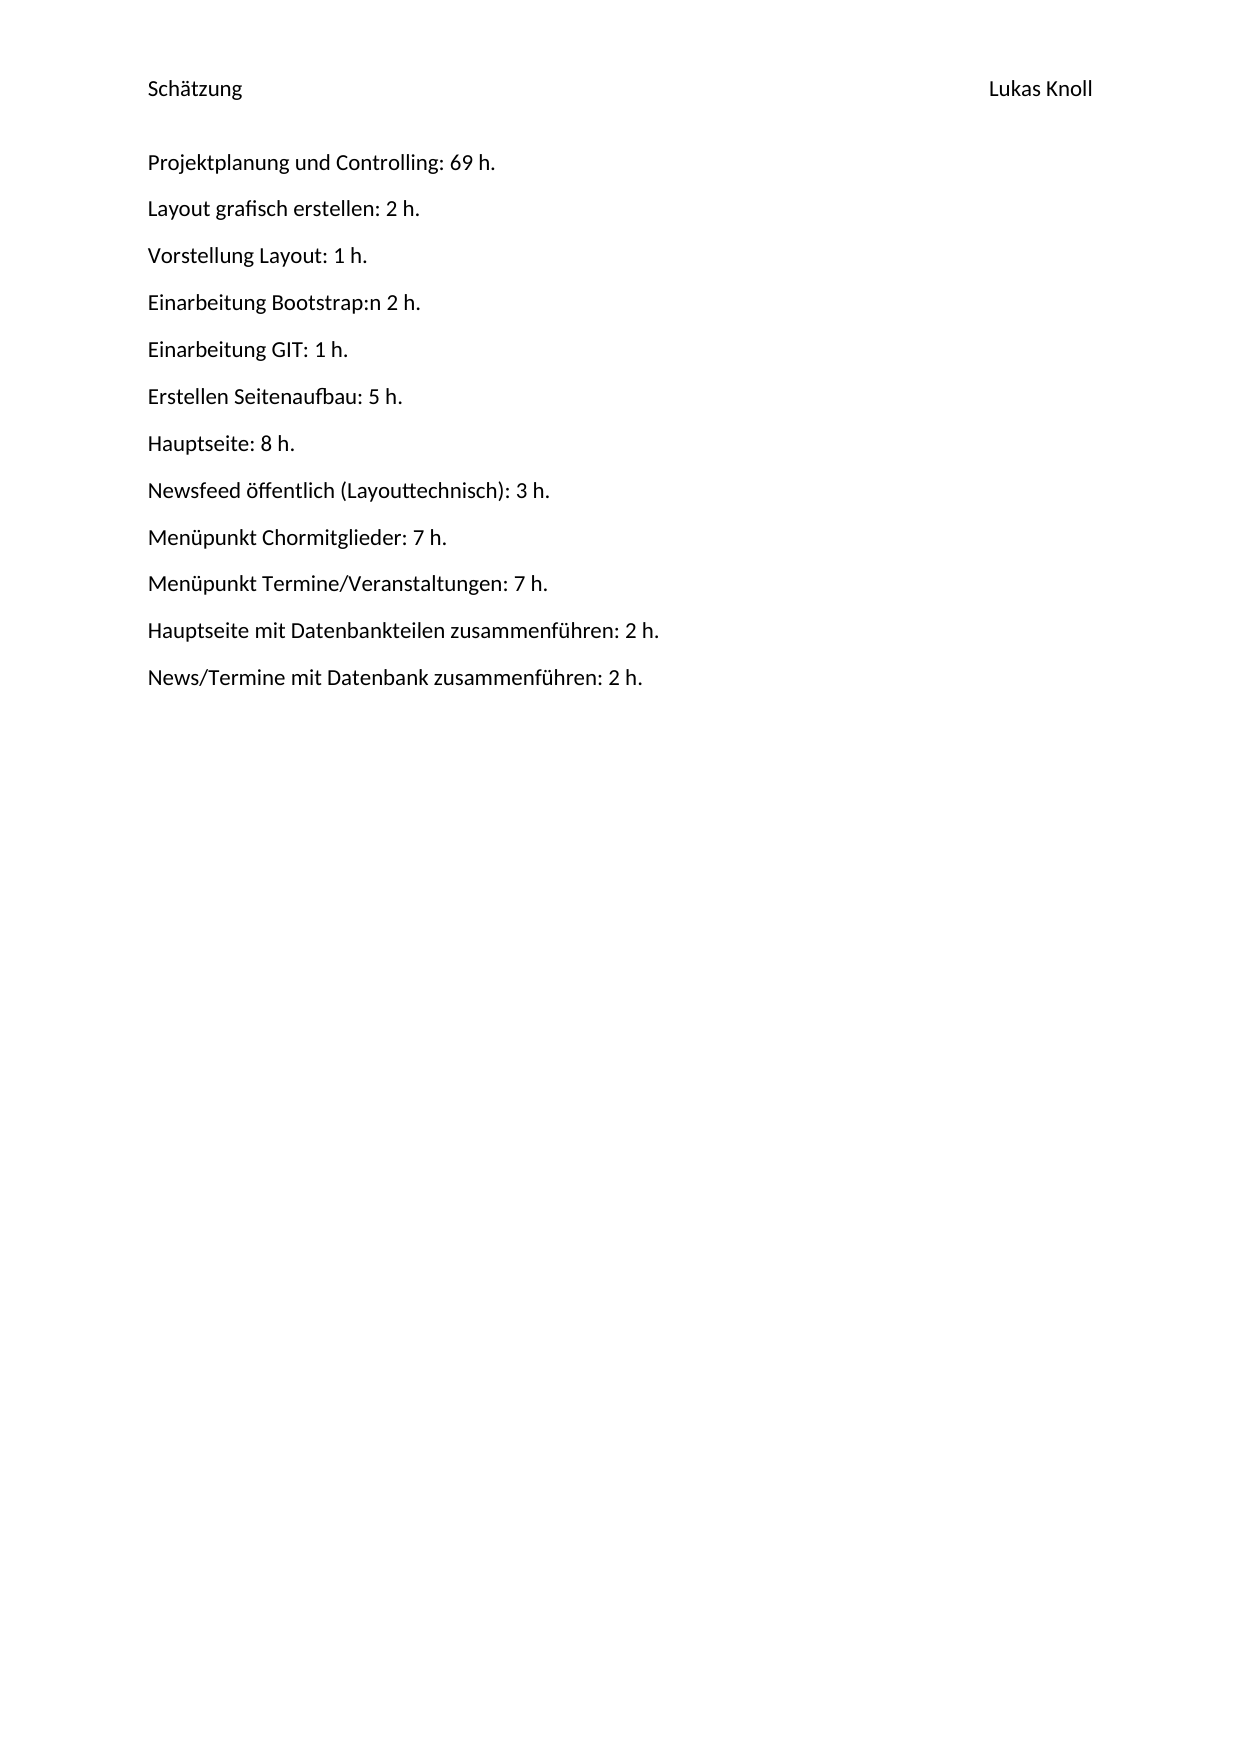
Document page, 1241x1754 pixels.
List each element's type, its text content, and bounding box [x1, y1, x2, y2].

text Erstellen Seitenaufbau: 5 h. [148, 382, 1093, 410]
text Hauptseite mit Datenbankteilen zusammenführen: 2 h. [148, 616, 1093, 644]
text Menüpunkt Termine/Veranstaltungen: 7 h. [148, 569, 1093, 597]
text Menüpunkt Chormitglieder: 7 h. [148, 523, 1093, 551]
text Newsfeed öffentlich (Layouttechnisch): 3 h. [148, 476, 1093, 504]
text Einarbeitung GIT: 1 h. [148, 335, 1093, 363]
text Hauptseite: 8 h. [148, 429, 1093, 457]
text Projektplanung und Controlling: 69 h. [148, 148, 1093, 176]
text Einarbeitung Bootstrap:n 2 h. [148, 288, 1093, 316]
text Layout grafisch erstellen: 2 h. [148, 194, 1093, 222]
text News/Termine mit Datenbank zusammenführen: 2 h. [148, 663, 1093, 691]
text Vorstellung Layout: 1 h. [148, 241, 1093, 269]
